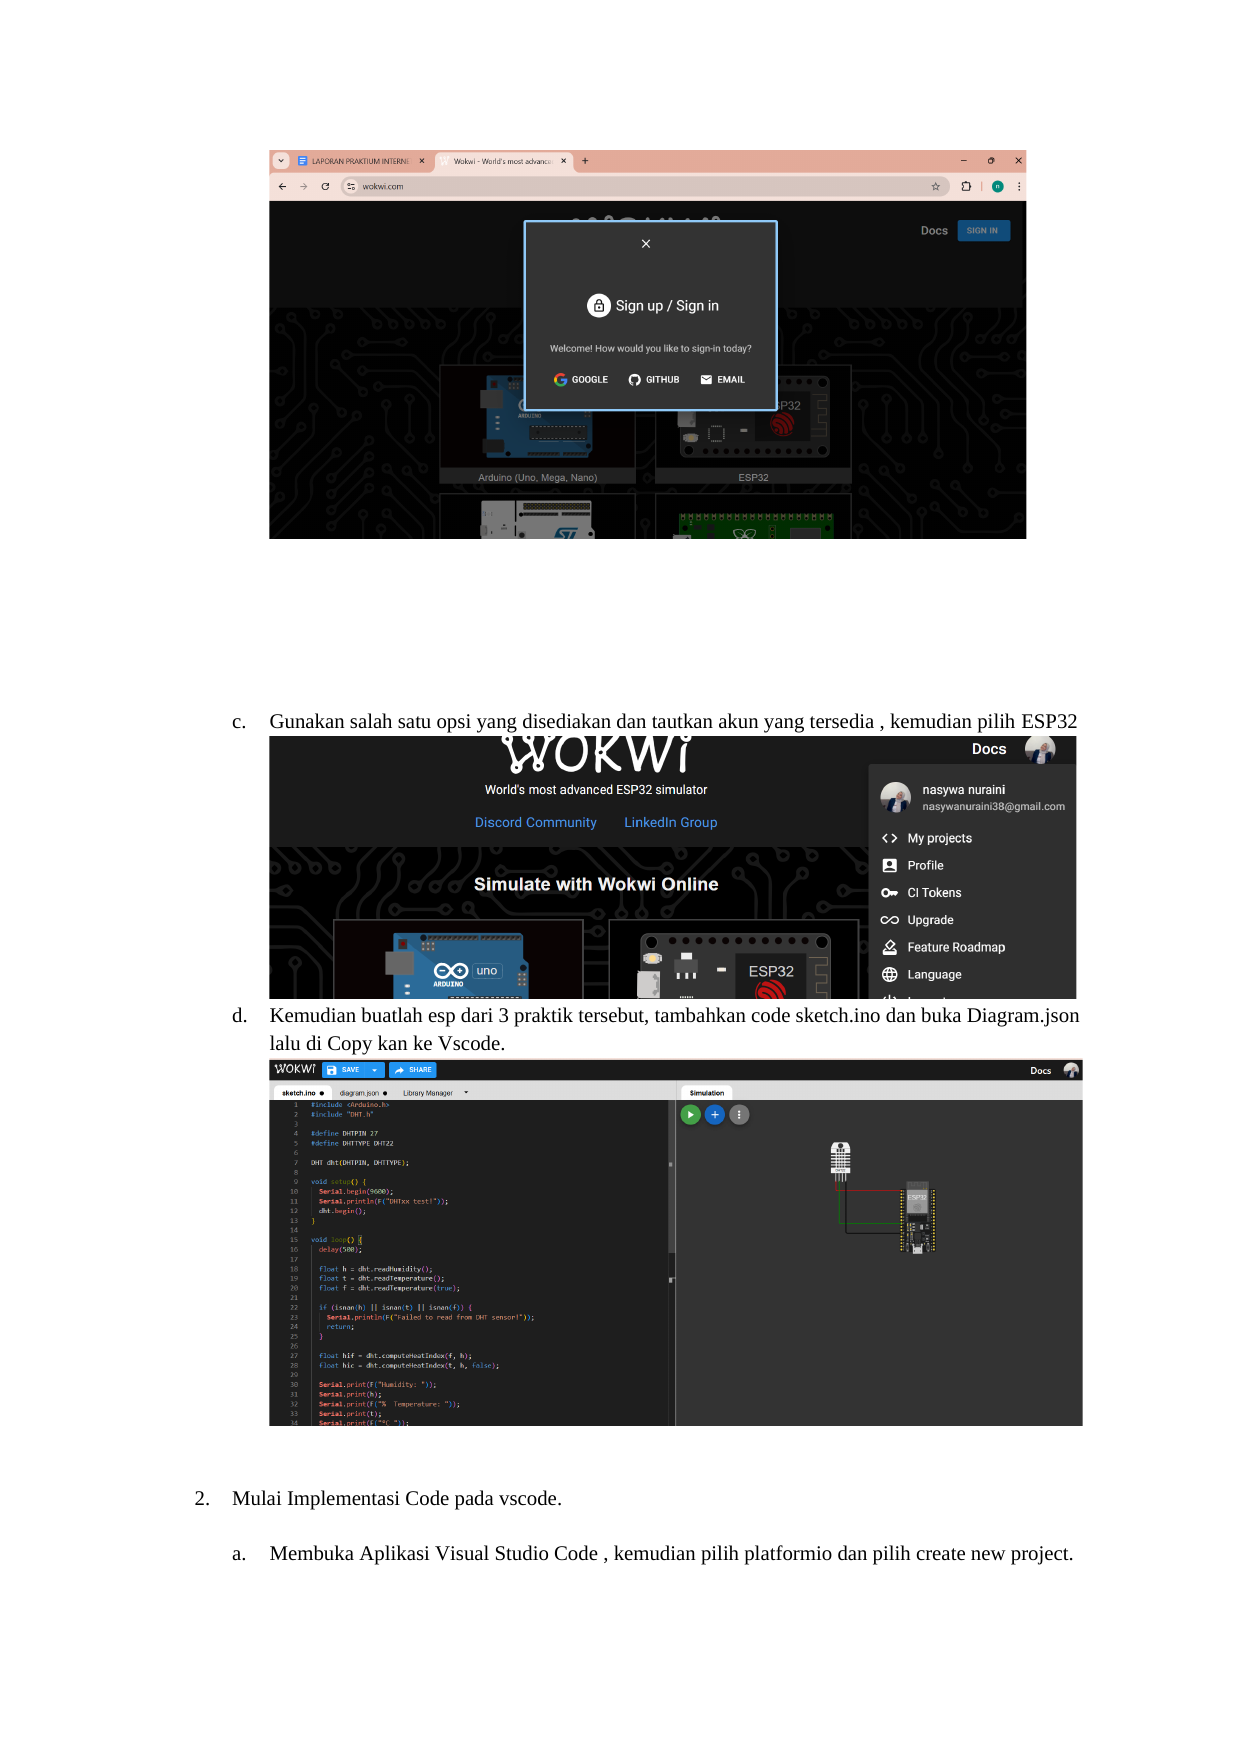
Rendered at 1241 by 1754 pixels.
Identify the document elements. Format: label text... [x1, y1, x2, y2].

list Kemudian buatlah esp dari 3 praktik tersebut, tambahkan code sketch.ino dan buka Diagram.json lalu di Copy kan ke Vscode. [232, 1003, 1090, 1055]
picture [269, 1058, 1083, 1426]
list Gunakan salah satu opsi yang disediakan dan tautkan akun yang tersedia , kemudian pilih ESP32 [232, 709, 1090, 733]
list Mulai Implementasi Code pada vscode. [194, 1486, 1090, 1510]
picture [269, 150, 1027, 539]
picture [269, 736, 1077, 999]
list Membuka Aplikasi Visual Studio Code , kemudian pilih platformio dan pilih create new project. [232, 1541, 1090, 1565]
